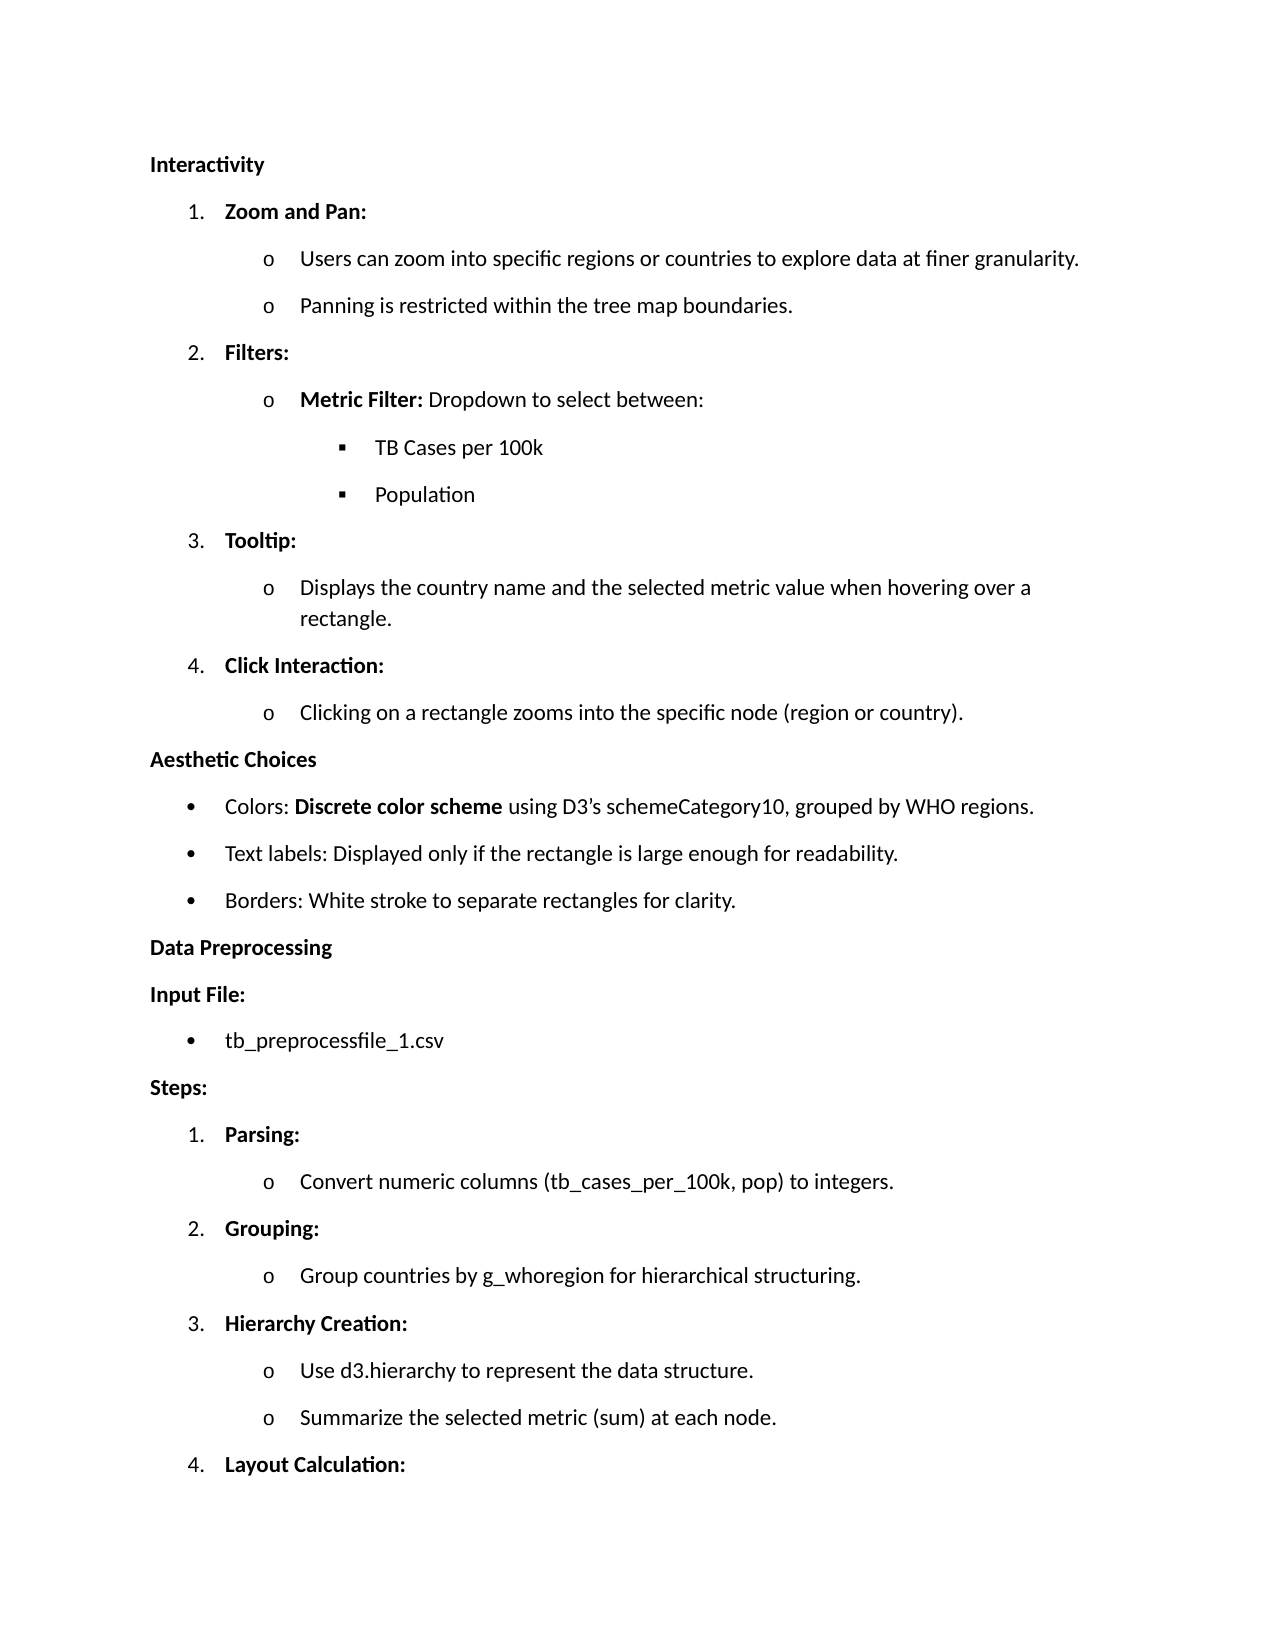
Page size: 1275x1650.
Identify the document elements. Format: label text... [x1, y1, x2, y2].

text Steps: [150, 1073, 1125, 1101]
text Data Preprocessing [150, 933, 1125, 961]
list Hierarchy Creation: [187, 1309, 1125, 1337]
list Users can zoom into specific regions or countries to explore data at finer granularity. [262, 244, 1125, 272]
list Colors: Discrete color scheme using D3’s schemeCategory10, grouped by WHO regions. [187, 792, 1125, 820]
text Input File: [150, 980, 1125, 1008]
text Interactivity [150, 150, 1125, 178]
list Grouping: [187, 1214, 1125, 1243]
list Clicking on a rectangle zooms into the specific node (region or country). [262, 698, 1125, 726]
list Group countries by g_whoregion for hierarchical structuring. [262, 1261, 1125, 1290]
list Metric Filter: Dropdown to select between: [262, 385, 1125, 414]
list TB Cases per 100k [337, 433, 1125, 461]
list Zoom and Pan: [187, 197, 1125, 225]
list Click Interaction: [187, 651, 1125, 679]
list Tooltip: [187, 527, 1125, 554]
text Aesthetic Choices [150, 745, 1125, 773]
list Summarize the selected metric (sum) at each node. [262, 1403, 1125, 1432]
list Population [337, 480, 1125, 508]
list Parsing: [187, 1120, 1125, 1148]
list Displays the country name and the selected metric value when hovering over a rectangle. [262, 573, 1125, 632]
list Text labels: Displayed only if the rectangle is large enough for readability. [187, 839, 1125, 867]
list Panning is restricted within the tree map boundaries. [262, 291, 1125, 320]
list tb_preprocessfile_1.csv [187, 1027, 1125, 1054]
list Convert numeric columns (tb_cases_per_100k, pop) to integers. [262, 1167, 1125, 1196]
list Filters: [187, 338, 1125, 367]
list Use d3.hierarchy to represent the data structure. [262, 1356, 1125, 1384]
list Layout Calculation: [187, 1451, 1125, 1478]
list Borders: White stroke to separate rectangles for clarity. [187, 886, 1125, 914]
